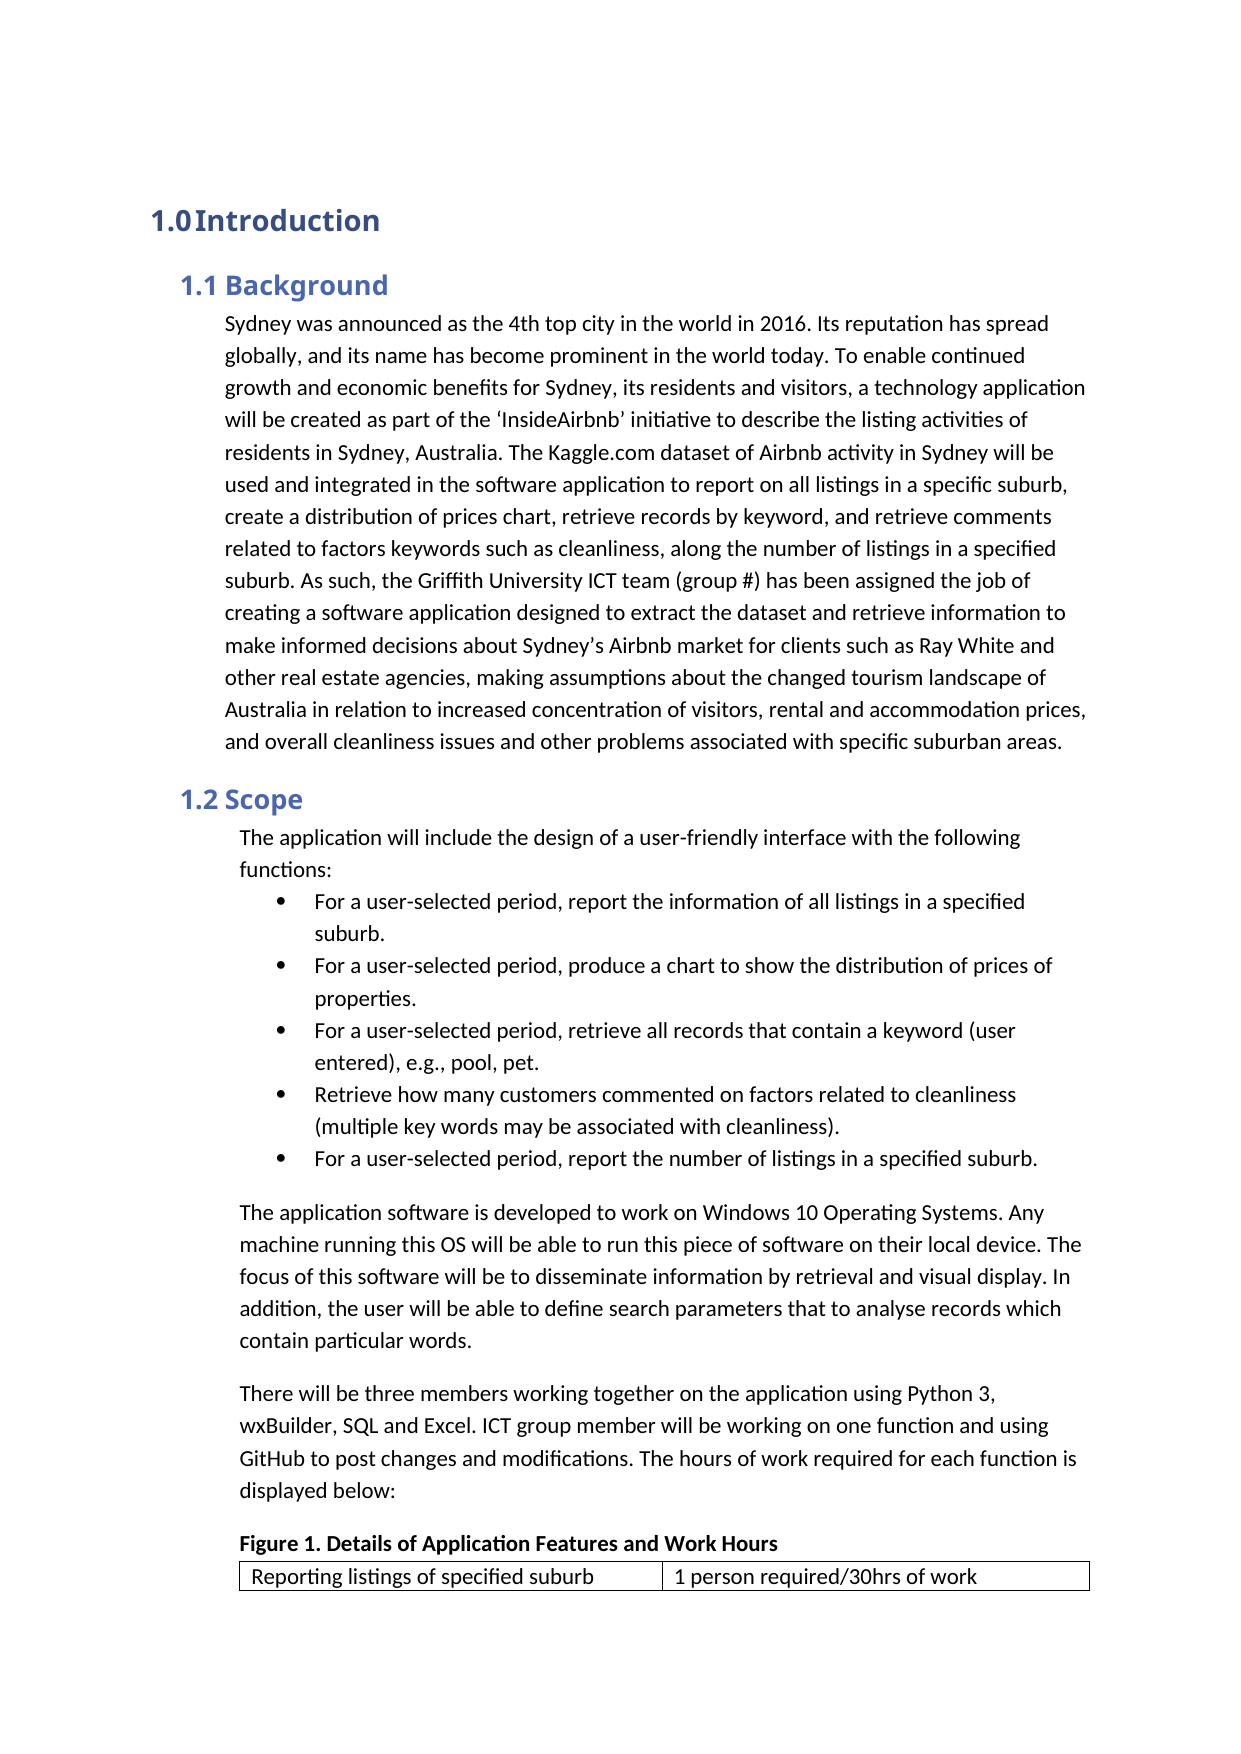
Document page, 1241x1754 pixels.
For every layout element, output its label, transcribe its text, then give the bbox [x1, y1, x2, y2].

list For a user-selected period, report the information of all listings in a specified suburb. [277, 887, 1090, 947]
text There will be three members working together on the application using Python 3, wxBuilder, SQL and Excel. ICT group member will be working on one function and using GitHub to post changes and modifications. The hours of work required for each function is displayed below: [239, 1379, 1090, 1504]
subtitle Background [179, 266, 1090, 303]
list The application will include the design of a user-friendly interface with the following functions: [239, 823, 1090, 883]
list For a user-selected period, retrieve all records that contain a keyword (user entered), e.g., pool, pet. [277, 1016, 1090, 1076]
subtitle Scope [179, 780, 1090, 817]
list Sydney was announced as the 4th top city in the world in 2016. Its reputation has spread globally, and its name has become prominent in the world today. To enable continued growth and economic benefits for Sydney, its residents and visitors, a technology application will be created as part of the ‘InsideAirbnb’ initiative to describe the listing activities of residents in Sydney, Australia. The Kaggle.com dataset of Airbnb activity in Sydney will be used and integrated in the software application to report on all listings in a specific suburb, create a distribution of prices chart, retrieve records by keyword, and retrieve comments related to factors keywords such as cleanliness, along the number of listings in a specified suburb. As such, the Griffith University ICT team (group #) has been assigned the job of creating a software application designed to extract the dataset and retrieve information to make informed decisions about Sydney’s Airbnb market for clients such as Ray White and other real estate agencies, making assumptions about the changed tourism landscape of Australia in relation to increased concentration of visitors, rental and accommodation prices, and overall cleanliness issues and other problems associated with specific suburban areas. [224, 309, 1090, 755]
list For a user-selected period, report the number of listings in a specified suburb. [277, 1144, 1090, 1173]
list For a user-selected period, produce a chart to show the distribution of prices of properties. [277, 951, 1090, 1012]
list Retrieve how many customers commented on factors related to cleanliness (multiple key words may be associated with cleanliness). [277, 1080, 1090, 1140]
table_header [663, 1562, 1089, 1590]
text The application software is developed to work on Windows 10 Operating Systems. Any machine running this OS will be able to run this piece of software on their local device. The focus of this software will be to disseminate information by retrieval and visual display. In addition, the user will be able to define search parameters that to analyse records which contain particular words. [239, 1198, 1090, 1354]
text Figure 1. Details of Application Features and Work Hours [239, 1529, 1090, 1557]
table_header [240, 1562, 662, 1590]
subtitle Introduction [150, 200, 1090, 240]
